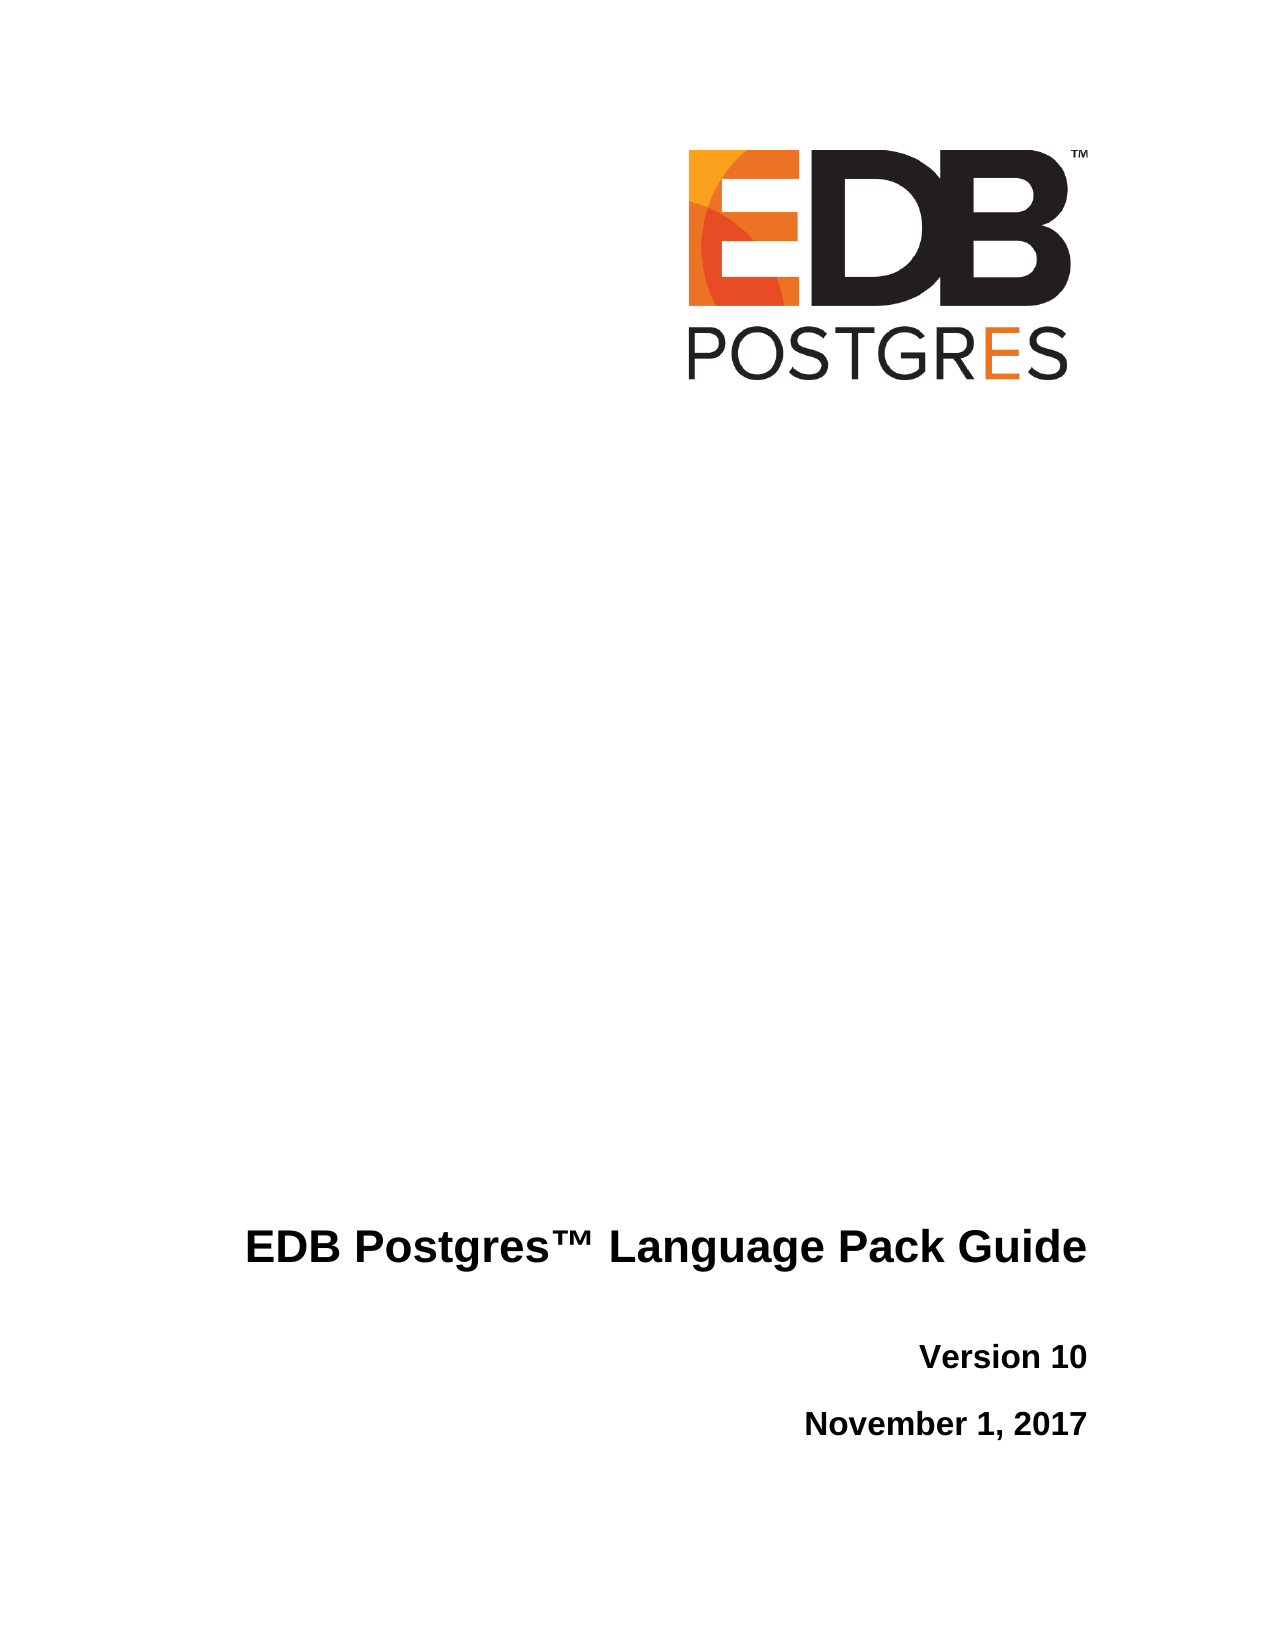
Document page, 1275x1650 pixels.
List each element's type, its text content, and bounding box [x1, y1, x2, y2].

text Version 10 [187, 1337, 1087, 1375]
picture [688, 150, 1088, 380]
text EDB Postgres™ Language Pack Guide [187, 1220, 1087, 1273]
text November 1, 2017 [187, 1404, 1087, 1443]
